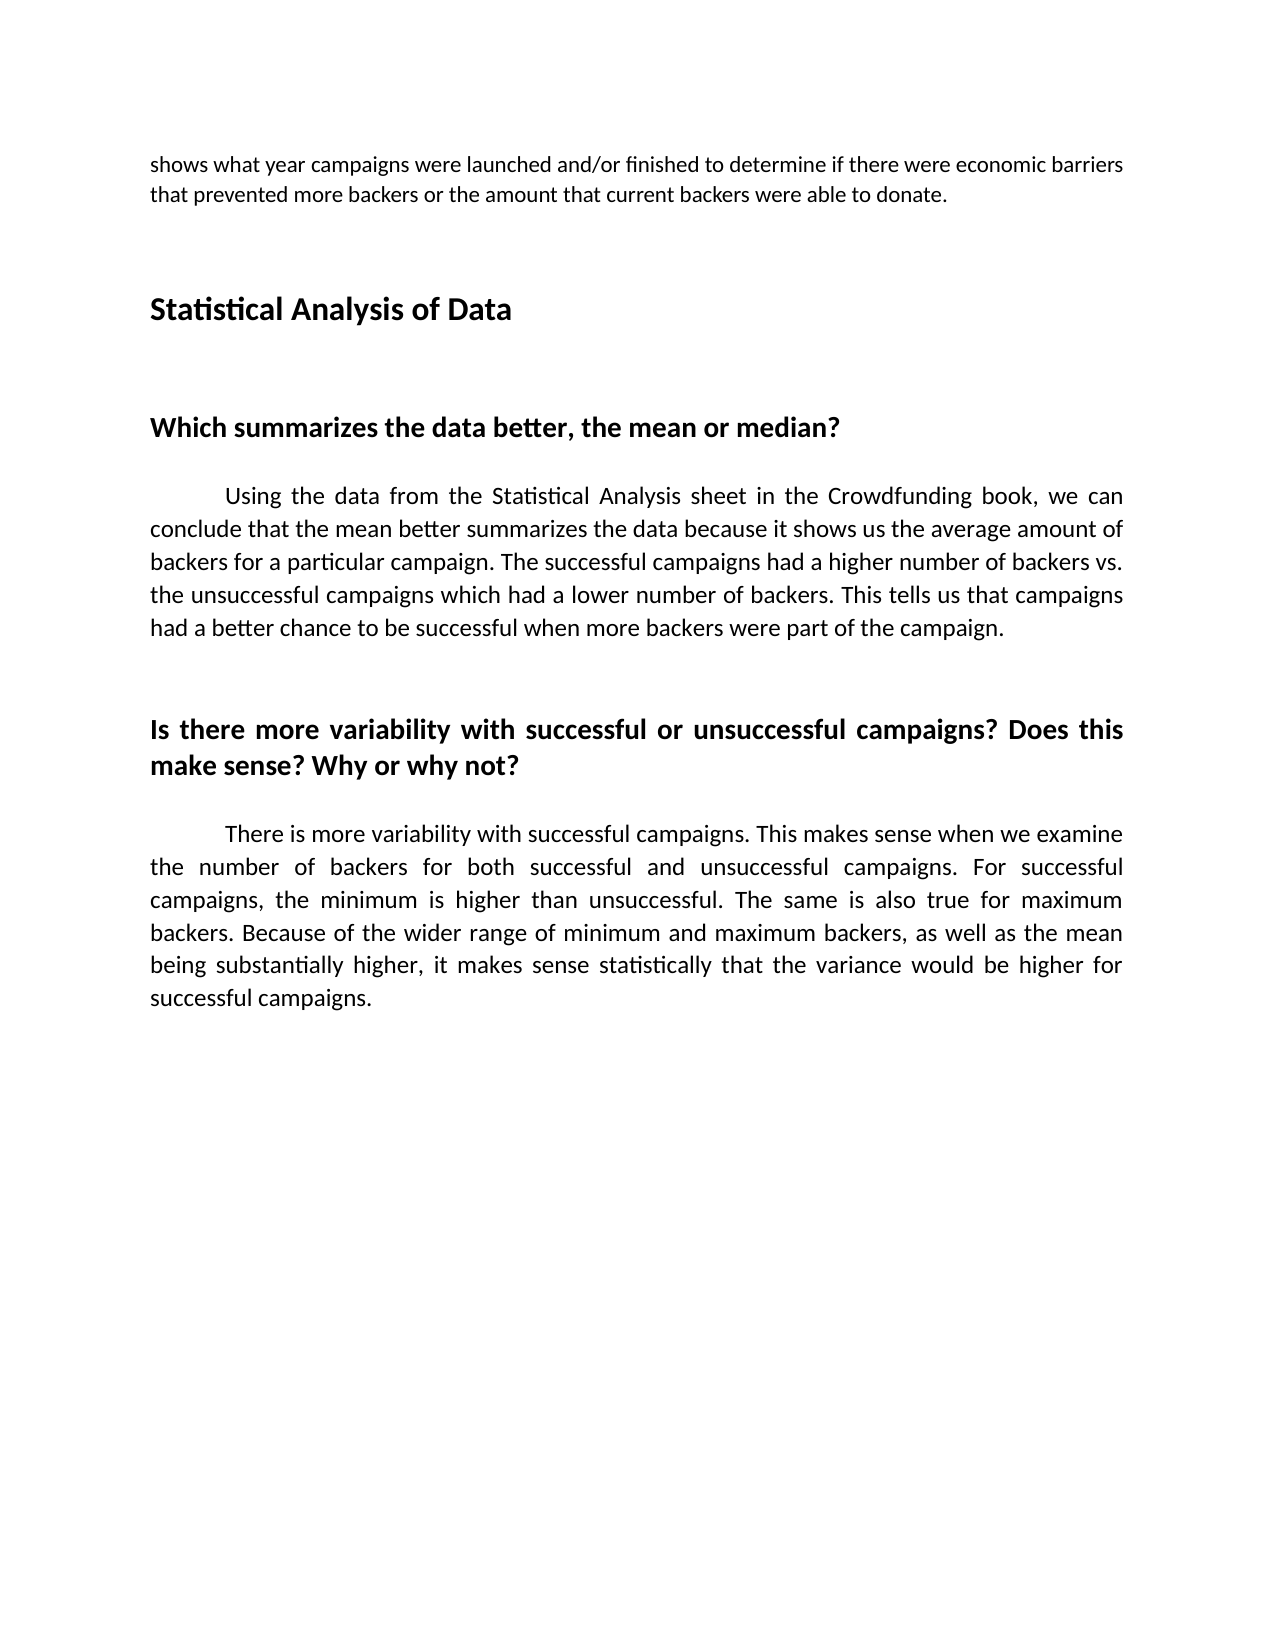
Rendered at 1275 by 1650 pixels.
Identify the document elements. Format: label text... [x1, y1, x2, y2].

text There is more variability with successful campaigns. This makes sense when we examine the number of backers for both successful and unsuccessful campaigns. For successful campaigns, the minimum is higher than unsuccessful. The same is also true for maximum backers. Because of the wider range of minimum and maximum backers, as well as the mean being substantially higher, it makes sense statistically that the variance would be higher for successful campaigns. [150, 818, 1125, 1013]
text Statistical Analysis of Data [150, 288, 1125, 328]
text Which summarizes the data better, the mean or median? [150, 409, 1125, 444]
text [150, 150, 1125, 208]
text Is there more variability with successful or unsuccessful campaigns? Does this make sense? Why or why not? [150, 711, 1125, 782]
text Using the data from the Statistical Analysis sheet in the Crowdfunding book, we can conclude that the mean better summarizes the data because it shows us the average amount of backers for a particular campaign. The successful campaigns had a higher number of backers vs. the unsuccessful campaigns which had a lower number of backers. This tells us that campaigns had a better chance to be successful when more backers were part of the campaign. [150, 480, 1125, 642]
